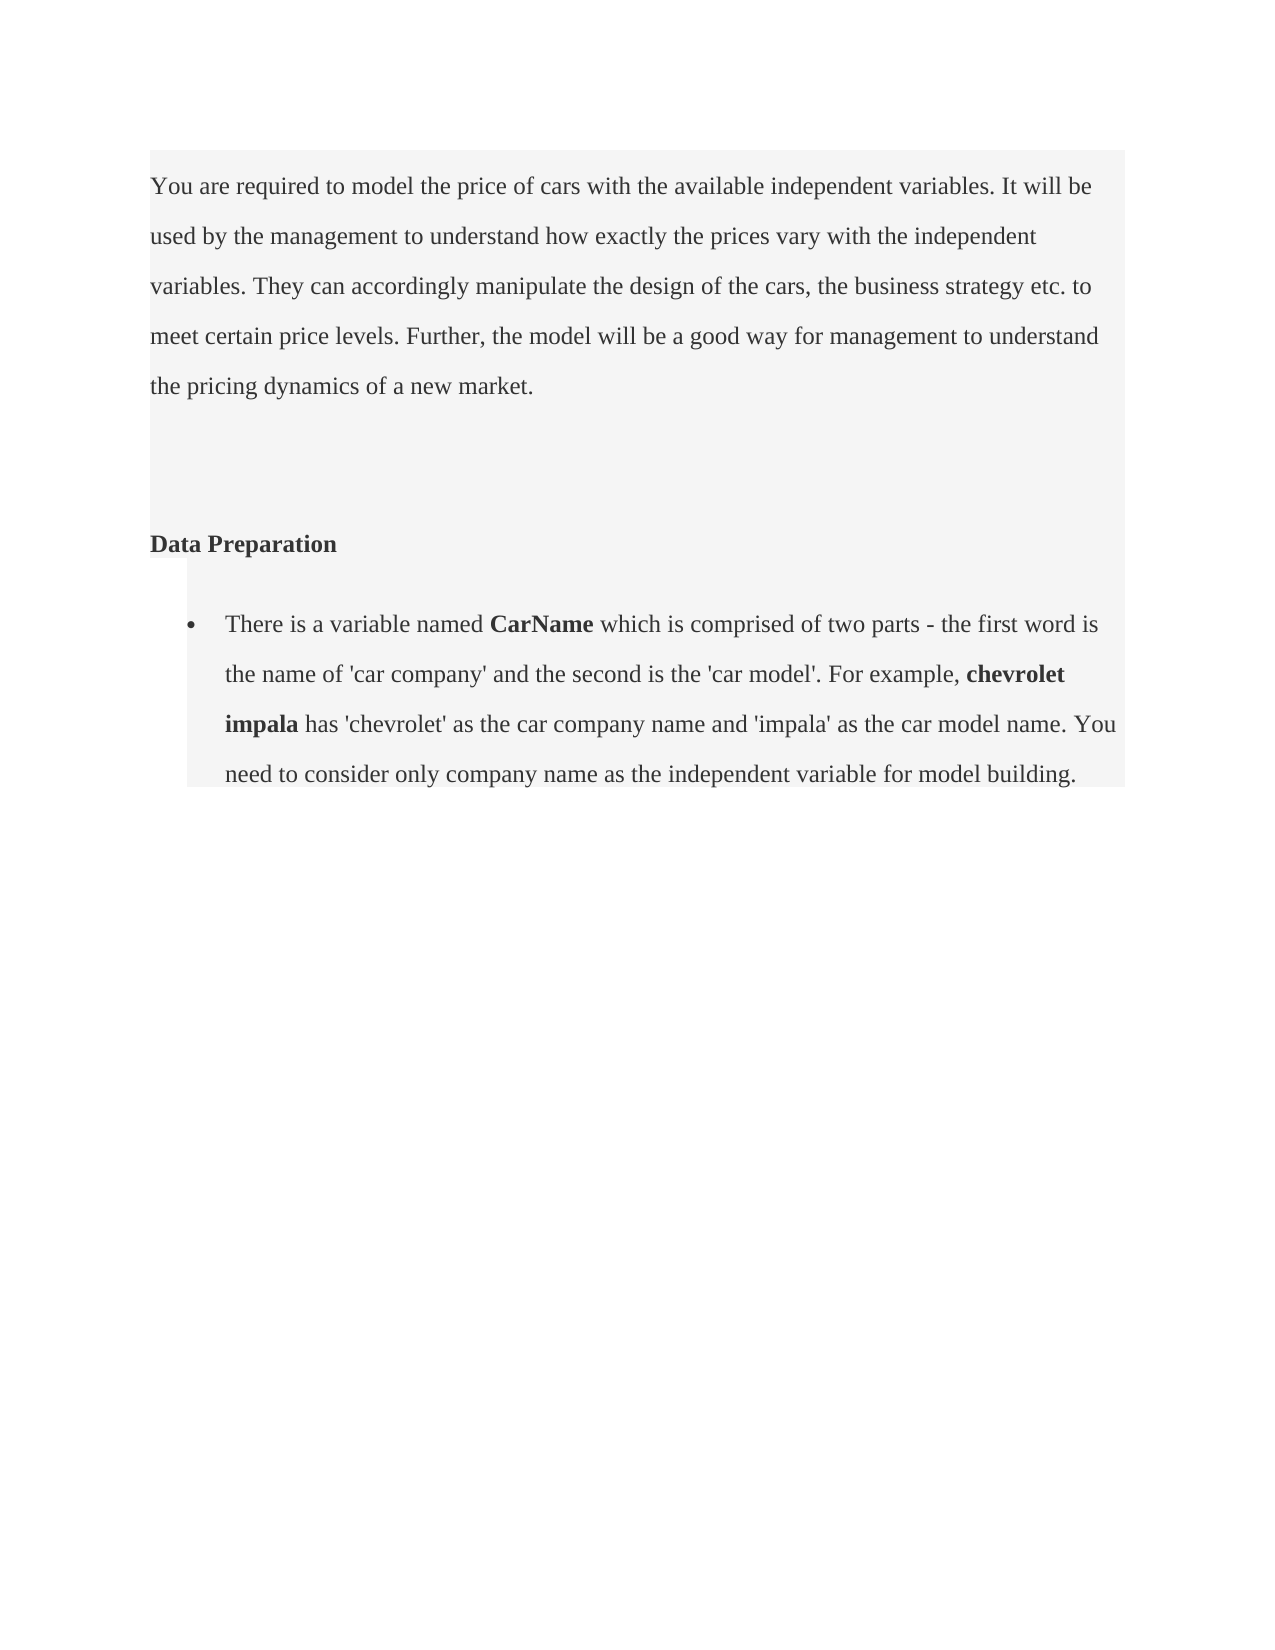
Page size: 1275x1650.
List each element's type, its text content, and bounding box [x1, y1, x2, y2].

text You are required to model the price of cars with the available independent variables. It will be used by the management to understand how exactly the prices vary with the independent variables. They can accordingly manipulate the design of the cars, the business strategy etc. to meet certain price levels. Further, the model will be a good way for management to understand the pricing dynamics of a new market. [150, 150, 1125, 400]
list There is a variable named CarName which is comprised of two parts - the first word is the name of 'car company' and the second is the 'car model'. For example, chevrolet impala has 'chevrolet' as the car company name and 'impala' as the car model name. You need to consider only company name as the independent variable for model building. [187, 587, 1125, 787]
text Data Preparation [150, 508, 1125, 558]
